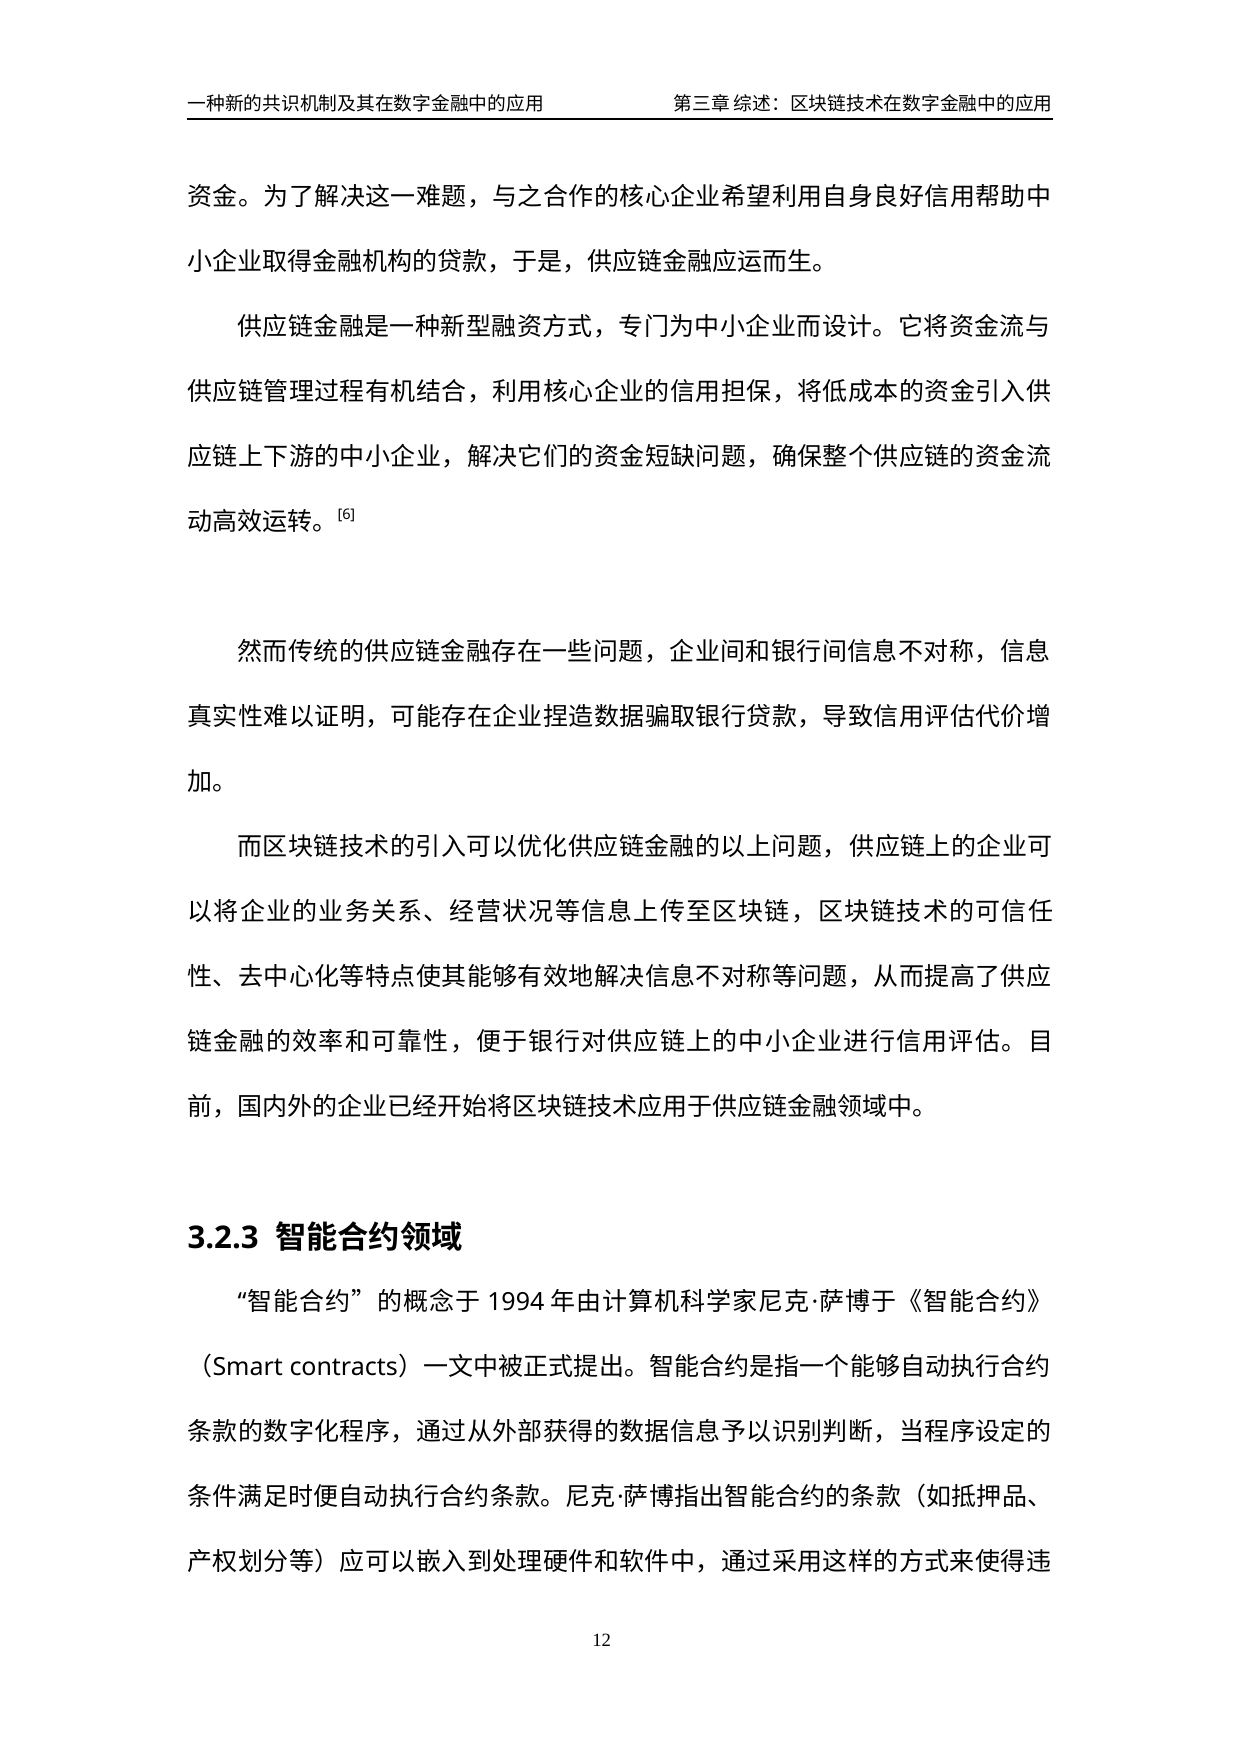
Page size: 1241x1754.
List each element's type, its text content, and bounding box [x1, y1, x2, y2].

list 而区块链技术的引入可以优化供应链金融的以上问题，供应链上的企业可以将企业的业务关系、经营状况等信息上传至区块链，区块链技术的可信任性、去中心化等特点使其能够有效地解决信息不对称等问题，从而提高了供应链金融的效率和可靠性，便于银行对供应链上的中小企业进行信用评估。目前，国内外的企业已经开始将区块链技术应用于供应链金融领域中。 [187, 812, 1053, 1137]
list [187, 162, 1053, 292]
list 然而传统的供应链金融存在一些问题，企业间和银行间信息不对称，信息真实性难以证明，可能存在企业捏造数据骗取银行贷款，导致信用评估代价增加。 [187, 617, 1053, 812]
list 智能合约领域 [187, 1202, 1053, 1267]
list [187, 1267, 1053, 1592]
list 供应链金融是一种新型融资方式，专门为中小企业而设计。它将资金流与供应链管理过程有机结合，利用核心企业的信用担保，将低成本的资金引入供应链上下游的中小企业，解决它们的资金短缺问题，确保整个供应链的资金流动高效运转。[6] [187, 292, 1053, 552]
